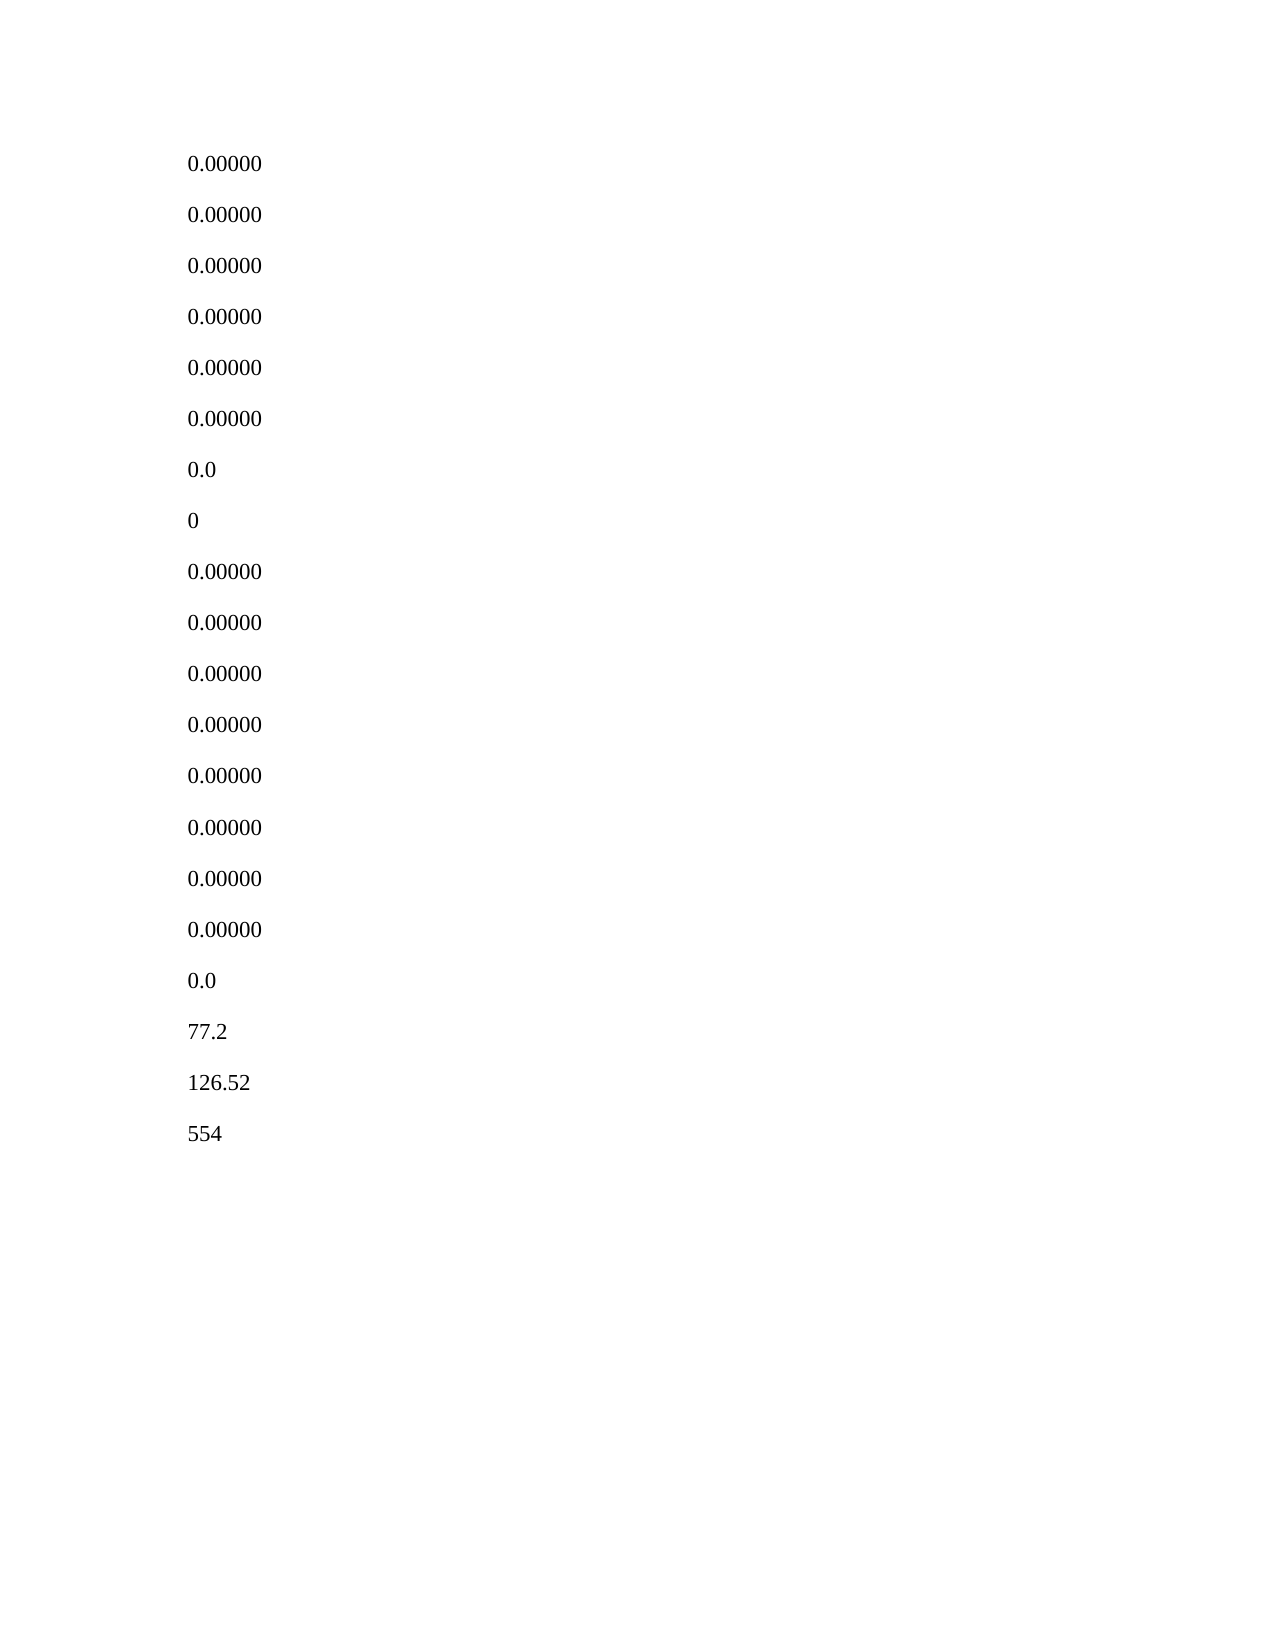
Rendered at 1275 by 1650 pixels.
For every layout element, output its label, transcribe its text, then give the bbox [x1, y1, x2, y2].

table_cell 0.00000 [176, 252, 1076, 303]
table_cell 0.00000 [176, 558, 1076, 609]
table_cell 0.00000 [176, 814, 1076, 864]
table_cell 0.00000 [176, 150, 1076, 201]
table_cell 0.00000 [176, 354, 1076, 405]
table_cell 0.0 [176, 456, 1076, 507]
table_cell 0.00000 [176, 865, 1076, 916]
table_cell 0.00000 [176, 916, 1076, 967]
table_cell 126.52 [176, 1069, 1076, 1120]
table_cell 554 [176, 1120, 1076, 1171]
table_cell 0.0 [176, 967, 1076, 1018]
table_cell 0.00000 [176, 609, 1076, 660]
table_cell 0.00000 [176, 303, 1076, 354]
table_cell 0.00000 [176, 201, 1076, 252]
table_cell 0 [176, 507, 1076, 558]
table_cell 0.00000 [176, 763, 1076, 813]
table_cell 77.2 [176, 1018, 1076, 1069]
table_cell 0.00000 [176, 660, 1076, 711]
table_cell 0.00000 [176, 405, 1076, 456]
table_cell 0.00000 [176, 711, 1076, 762]
